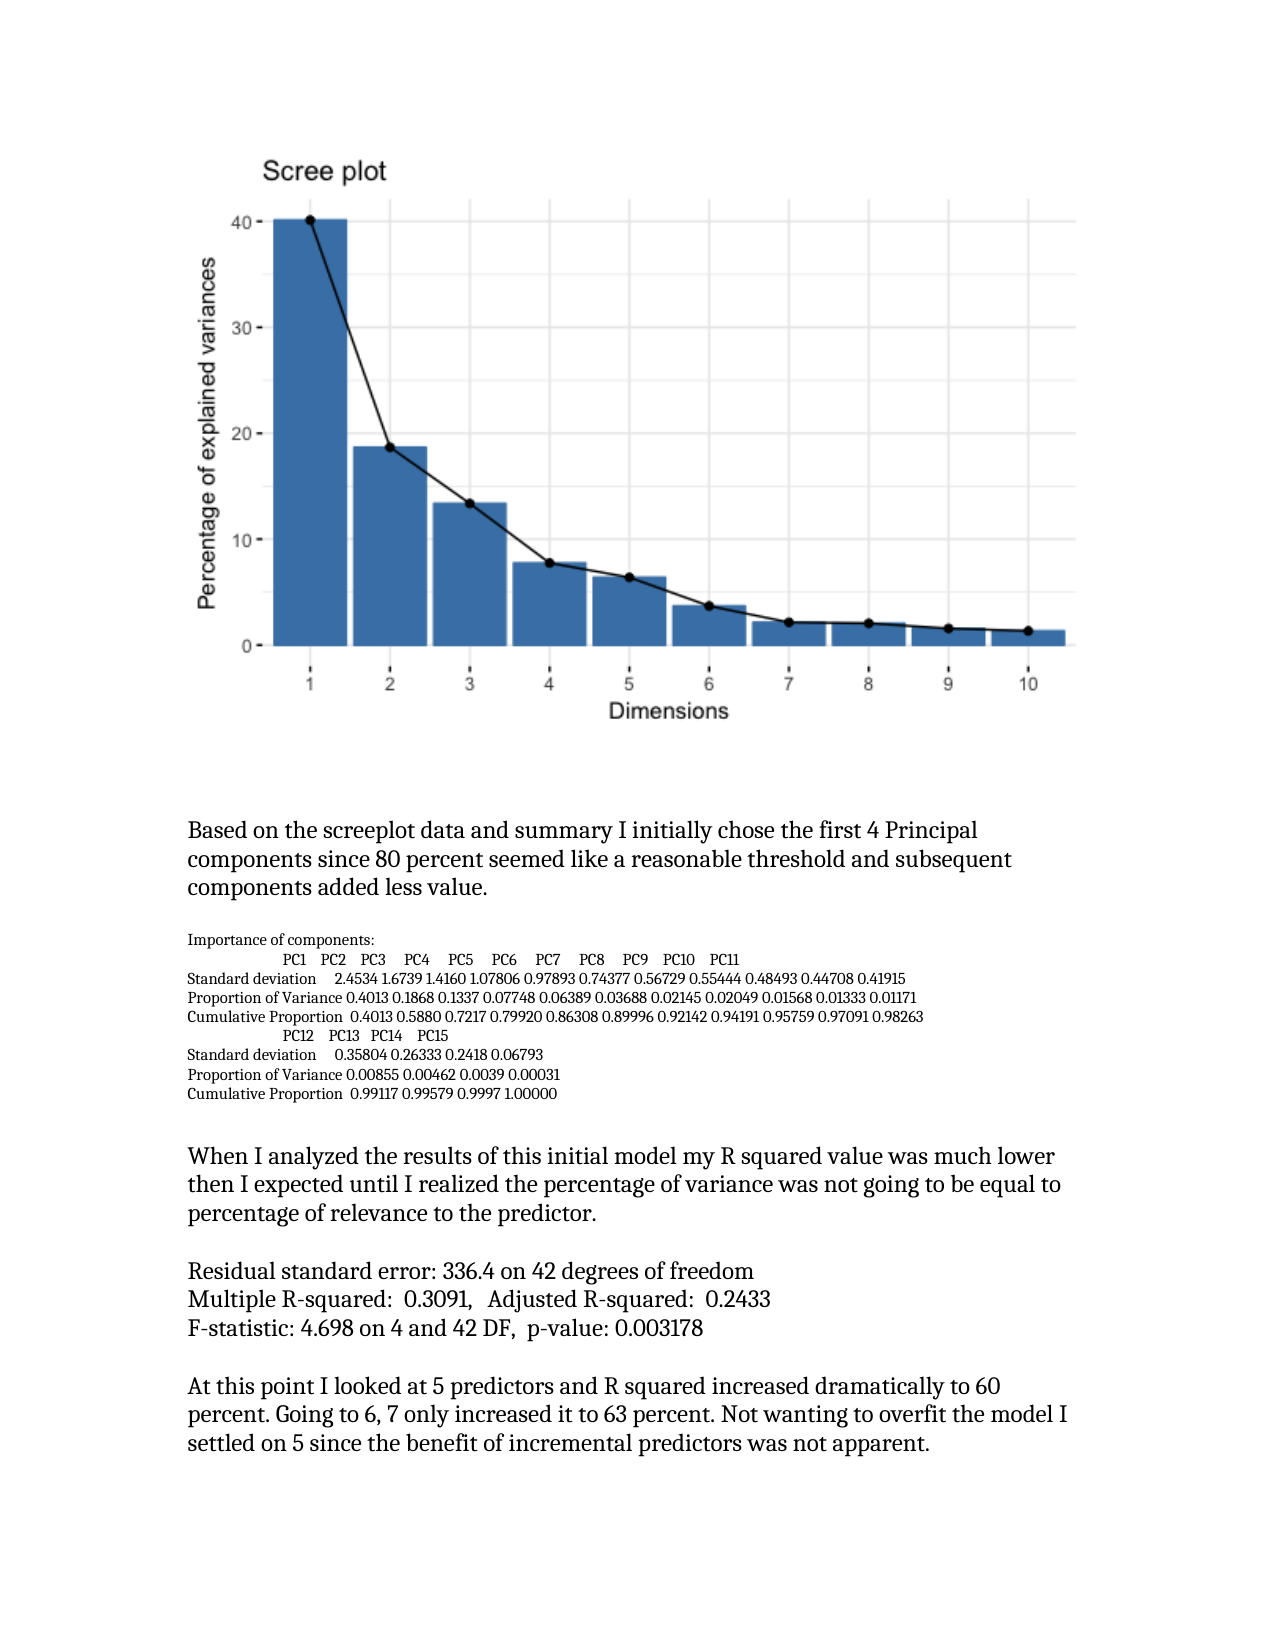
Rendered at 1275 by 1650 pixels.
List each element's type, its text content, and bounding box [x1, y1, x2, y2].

text Proportion of Variance 0.00855 0.00462 0.0039 0.00031 [187, 1065, 1087, 1084]
text F-statistic: 4.698 on 4 and 42 DF, p-value: 0.003178 [187, 1314, 1087, 1343]
text PC1 PC2 PC3 PC4 PC5 PC6 PC7 PC8 PC9 PC10 PC11 [187, 950, 1087, 969]
text Based on the screeplot data and summary I initially chose the first 4 Principal components since 80 percent seemed like a reasonable threshold and subsequent components added less value. [187, 816, 1087, 902]
text Standard deviation 0.35804 0.26333 0.2418 0.06793 [187, 1046, 1087, 1065]
picture [187, 150, 1088, 730]
text Residual standard error: 336.4 on 42 degrees of freedom [187, 1257, 1087, 1285]
text At this point I looked at 5 predictors and R squared increased dramatically to 60 percent. Going to 6, 7 only increased it to 63 percent. Not wanting to overfit the model I settled on 5 since the benefit of incremental predictors was not apparent. [187, 1372, 1087, 1458]
text PC12 PC13 PC14 PC15 [187, 1027, 1087, 1046]
text When I analyzed the results of this initial model my R squared value was much lower then I expected until I realized the percentage of variance was not going to be equal to percentage of relevance to the predictor. [187, 1142, 1087, 1228]
text Standard deviation 2.4534 1.6739 1.4160 1.07806 0.97893 0.74377 0.56729 0.55444 0.48493 0.44708 0.41915 [187, 969, 1087, 988]
text Multiple R-squared: 0.3091, Adjusted R-squared: 0.2433 [187, 1285, 1087, 1314]
text Cumulative Proportion 0.99117 0.99579 0.9997 1.00000 [187, 1084, 1087, 1103]
text Importance of components: [187, 931, 1087, 950]
text Proportion of Variance 0.4013 0.1868 0.1337 0.07748 0.06389 0.03688 0.02145 0.02049 0.01568 0.01333 0.01171 [187, 988, 1087, 1007]
text Cumulative Proportion 0.4013 0.5880 0.7217 0.79920 0.86308 0.89996 0.92142 0.94191 0.95759 0.97091 0.98263 [187, 1007, 1087, 1027]
